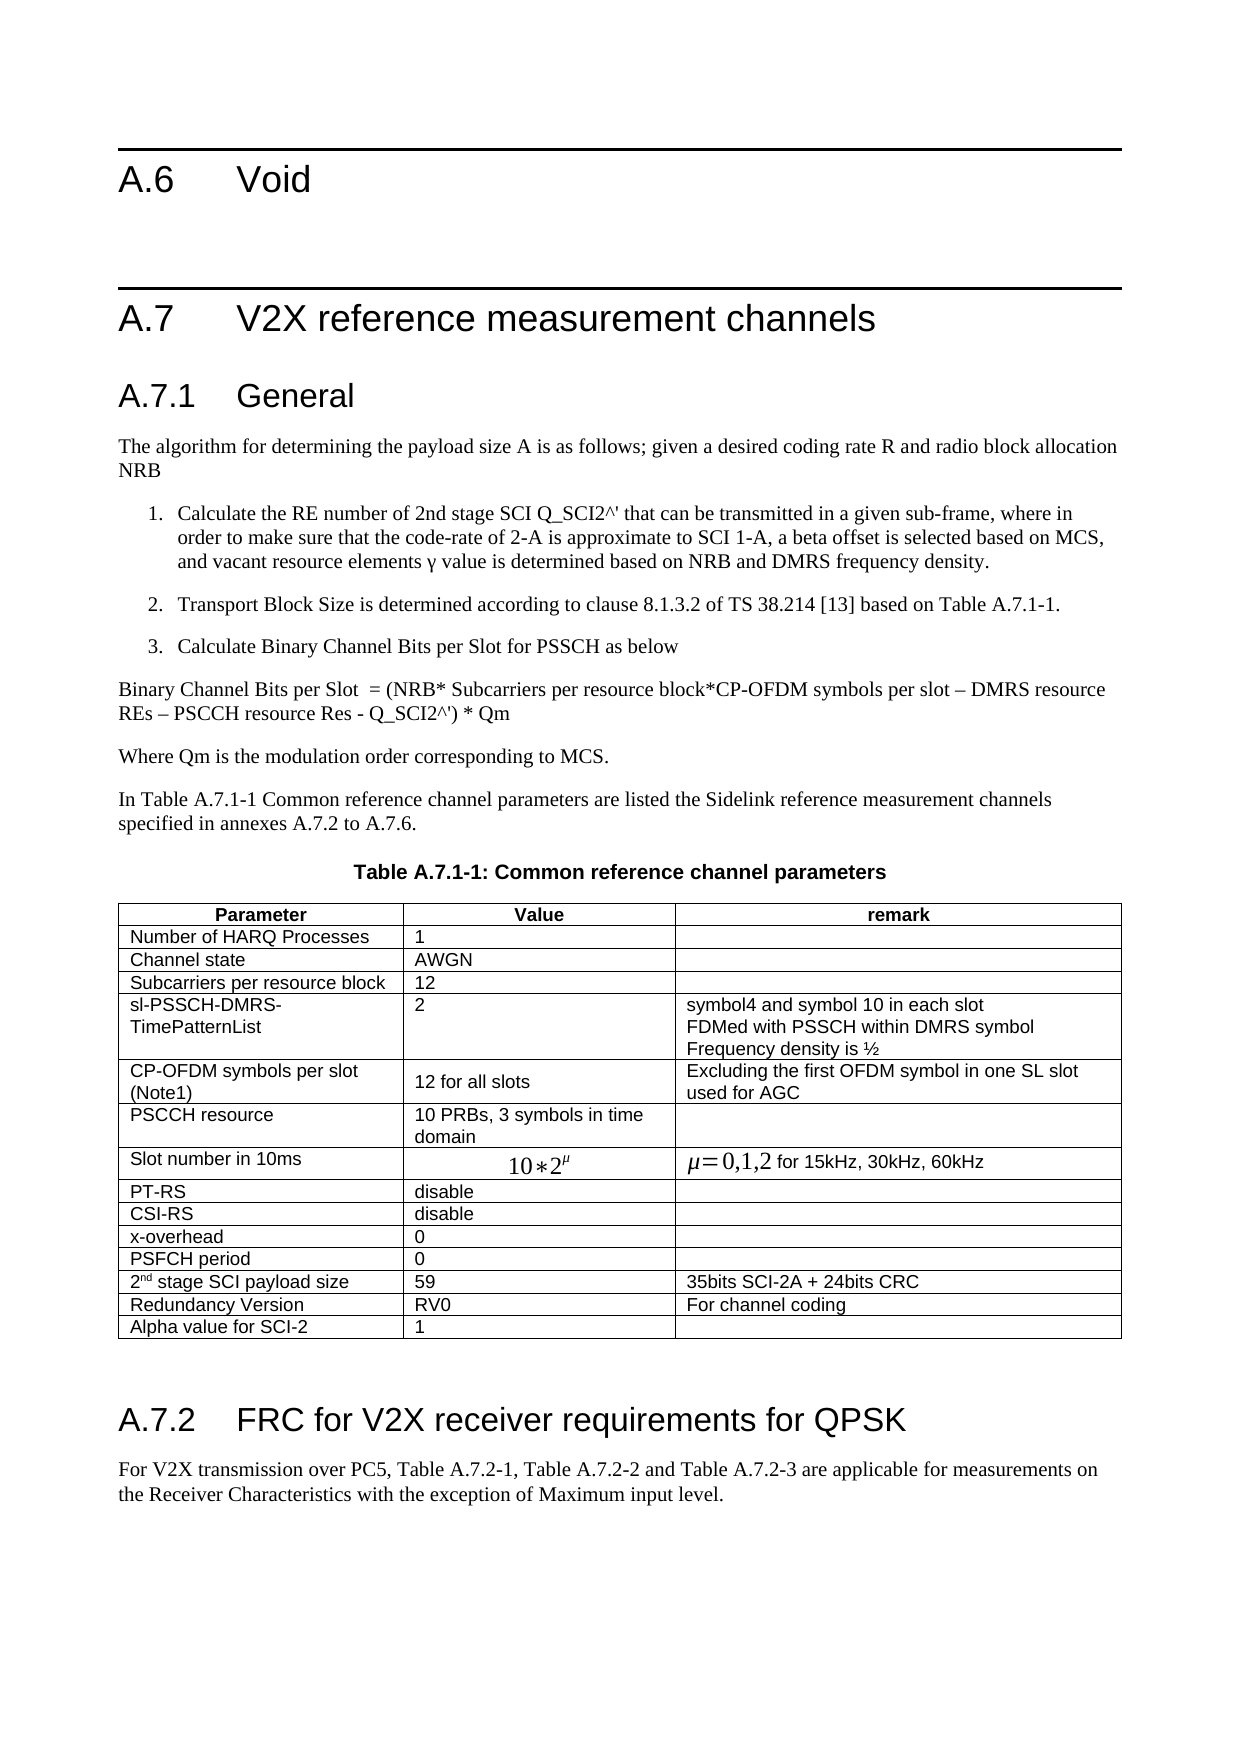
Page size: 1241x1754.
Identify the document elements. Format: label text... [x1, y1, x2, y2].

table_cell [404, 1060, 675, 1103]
text Where Qm is the modulation order corresponding to MCS. [118, 744, 1122, 768]
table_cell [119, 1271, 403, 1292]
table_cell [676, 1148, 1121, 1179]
text In Table A.7.1-1 Common reference channel parameters are listed the Sidelink reference measurement channels specified in annexes A.7.2 to A.7.6. [118, 787, 1122, 835]
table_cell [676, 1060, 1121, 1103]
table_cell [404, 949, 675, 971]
text Binary Channel Bits per Slot = (NRB* Subcarriers per resource block*CP-OFDM symbols per slot – DMRS resource REs – PSCCH resource Res - Q_SCI2^') * Qm [118, 677, 1122, 725]
subtitle A.7.1 General [118, 377, 1122, 415]
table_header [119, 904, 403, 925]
text 3. Calculate Binary Channel Bits per Slot for PSSCH as below [148, 634, 1122, 658]
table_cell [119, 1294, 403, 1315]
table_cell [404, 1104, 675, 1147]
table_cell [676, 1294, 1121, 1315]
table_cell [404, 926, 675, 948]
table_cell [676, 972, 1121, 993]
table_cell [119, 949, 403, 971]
text 2. Transport Block Size is determined according to clause 8.1.3.2 of TS 38.214 [13] based on Table A.7.1-1. [148, 592, 1122, 616]
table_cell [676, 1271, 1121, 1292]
subtitle A.7 V2X reference measurement channels [118, 290, 1122, 339]
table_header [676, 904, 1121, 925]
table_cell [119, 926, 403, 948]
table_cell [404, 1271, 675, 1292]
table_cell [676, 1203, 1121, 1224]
text For V2X transmission over PC5, Table A.7.2-1, Table A.7.2-2 and Table A.7.2-3 are applicable for measurements on the Receiver Characteristics with the exception of Maximum input level. [118, 1457, 1122, 1506]
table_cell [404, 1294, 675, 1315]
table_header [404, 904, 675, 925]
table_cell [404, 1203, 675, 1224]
subtitle A.6 Void [118, 151, 1122, 200]
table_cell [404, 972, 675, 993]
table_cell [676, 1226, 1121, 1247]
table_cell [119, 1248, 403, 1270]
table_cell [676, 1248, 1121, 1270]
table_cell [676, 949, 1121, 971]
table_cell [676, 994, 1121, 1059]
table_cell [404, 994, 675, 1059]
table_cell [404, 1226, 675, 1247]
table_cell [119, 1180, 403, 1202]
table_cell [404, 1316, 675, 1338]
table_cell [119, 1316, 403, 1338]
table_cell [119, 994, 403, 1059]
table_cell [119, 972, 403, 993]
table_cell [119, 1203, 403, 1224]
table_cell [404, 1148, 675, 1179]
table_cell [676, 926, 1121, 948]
text 1. Calculate the RE number of 2nd stage SCI Q_SCI2^' that can be transmitted in a given sub-frame, where in order to make sure that the code-rate of 2-A is approximate to SCI 1-A, a beta offset is selected based on MCS, and vacant resource elements γ value is determined based on NRB and DMRS frequency density. [148, 501, 1122, 573]
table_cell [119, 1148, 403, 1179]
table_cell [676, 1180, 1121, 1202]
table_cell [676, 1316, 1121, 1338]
subtitle A.7.2 FRC for V2X receiver requirements for QPSK [118, 1400, 1122, 1439]
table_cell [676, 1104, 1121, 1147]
text Table A.7.1-1: Common reference channel parameters [118, 860, 1122, 884]
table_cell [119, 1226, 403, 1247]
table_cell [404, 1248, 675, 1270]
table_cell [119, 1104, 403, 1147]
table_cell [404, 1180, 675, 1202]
text The algorithm for determining the payload size A is as follows; given a desired coding rate R and radio block allocation NRB [118, 434, 1122, 482]
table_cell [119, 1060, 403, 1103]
